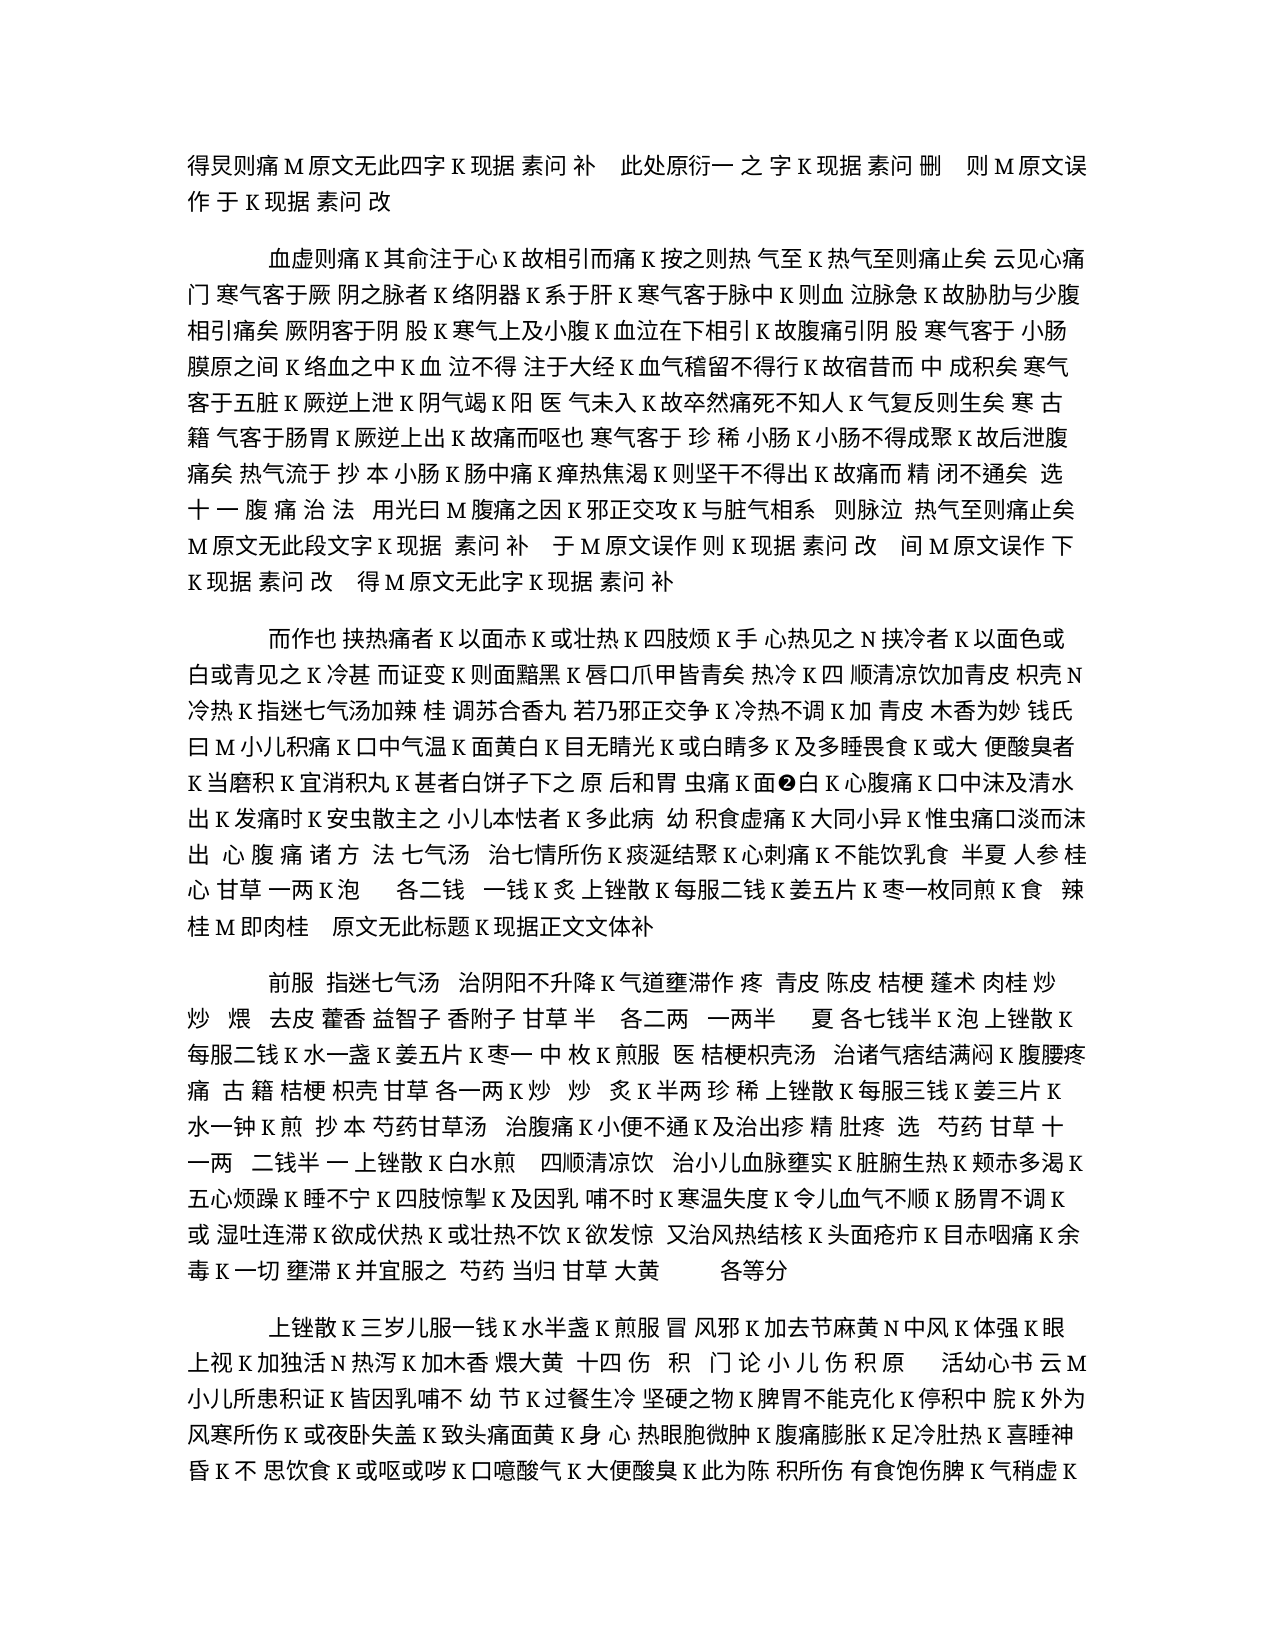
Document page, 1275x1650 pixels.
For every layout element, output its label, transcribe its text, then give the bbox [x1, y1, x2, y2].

text 前服 指迷七气汤 治阴阳不升降K气道壅滞作 疼 青皮 陈皮 桔梗 蓬术 肉桂 炒 炒 煨 去皮 藿香 益智子 香附子 甘草 半 各二两 一两半 夏 各七钱半K泡 上锉散K每服二钱K水一盏K姜五片K枣一 中 枚K煎服 医 桔梗枳壳汤 治诸气痞结满闷K腹腰疼痛 古 籍 桔梗 枳壳 甘草 各一两K炒 炒 炙K半两 珍 稀 上锉散K每服三钱K姜三片K水一钟K煎 抄 本 芍药甘草汤 治腹痛K小便不通K及治出疹 精 肚疼 选 芍药 甘草 十 一两 二钱半 一 上锉散K白水煎 四顺清凉饮 治小儿血脉壅实K脏腑生热K 颊赤多渴K五心烦躁K睡不宁K四肢惊掣K及因乳 哺不时K寒温失度K令儿血气不顺K肠胃不调K或 湿吐连滞K欲成伏热K或壮热不饮K欲发惊 又治风热结核K头面疮疖K目赤咽痛K余毒K一切 壅滞K并宜服之 芍药 当归 甘草 大黄 各等分 [187, 967, 1087, 1286]
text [187, 150, 1087, 217]
text 而作也 挟热痛者K以面赤K或壮热K四肢烦K手 心热见之N挟冷者K以面色或白或青见之K冷甚 而证变K则面黯黑K唇口爪甲皆青矣 热冷K四 顺清凉饮加青皮 枳壳N冷热K指迷七气汤加辣 桂 调苏合香丸 若乃邪正交争K冷热不调K加 青皮 木香为妙 钱氏曰M小儿积痛K口中气温K 面黄白K目无睛光K或白睛多K及多睡畏食K或大 便酸臭者K当磨积K宜消积丸K甚者白饼子下之 原 后和胃 虫痛K面白K心腹痛K口中沫及清水 出K发痛时K安虫散主之 小儿本怯者K多此病 幼 积食虚痛K大同小异K惟虫痛口淡而沫出 心 腹 痛 诸 方 法 七气汤 治七情所伤K痰涎结聚K心刺痛K 不能饮乳食 半夏 人参 桂心 甘草 一两K泡 各二钱 一钱K 炙 上锉散K每服二钱K姜五片K枣一枚同煎K食 辣桂M即肉桂 原文无此标题K现据正文文体补 [187, 623, 1087, 942]
text 血虚则痛K其俞注于心K故相引而痛K按之则热 气至K热气至则痛止矣 云见心痛门 寒气客于厥 阴之脉者K络阴器K系于肝K寒气客于脉中K则血 泣脉急K故胁肋与少腹相引痛矣 厥阴客于阴 股K寒气上及小腹K血泣在下相引K故腹痛引阴 股 寒气客于 小肠膜原之间 K络血之中K血 泣不得 注于大经K血气稽留不得行K故宿昔而 中 成积矣 寒气客于五脏K厥逆上泄K阴气竭K阳 医 气未入K故卒然痛死不知人K气复反则生矣 寒 古 籍 气客于肠胃K厥逆上出K故痛而呕也 寒气客于 珍 稀 小肠K小肠不得成聚K故后泄腹痛矣 热气流于 抄 本 小肠K肠中痛K瘅热焦渴K则坚干不得出K故痛而 精 闭不通矣 选 十 一 腹 痛 治 法 用光曰M腹痛之因K邪正交攻K与脏气相系 则脉泣 热气至则痛止矣M原文无此段文字K现据 素问 补 于M原文误作 则 K现据 素问 改 间M原文误作 下 K现据 素问 改 得M原文无此字K现据 素问 补 [187, 243, 1087, 597]
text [187, 1311, 1087, 1486]
